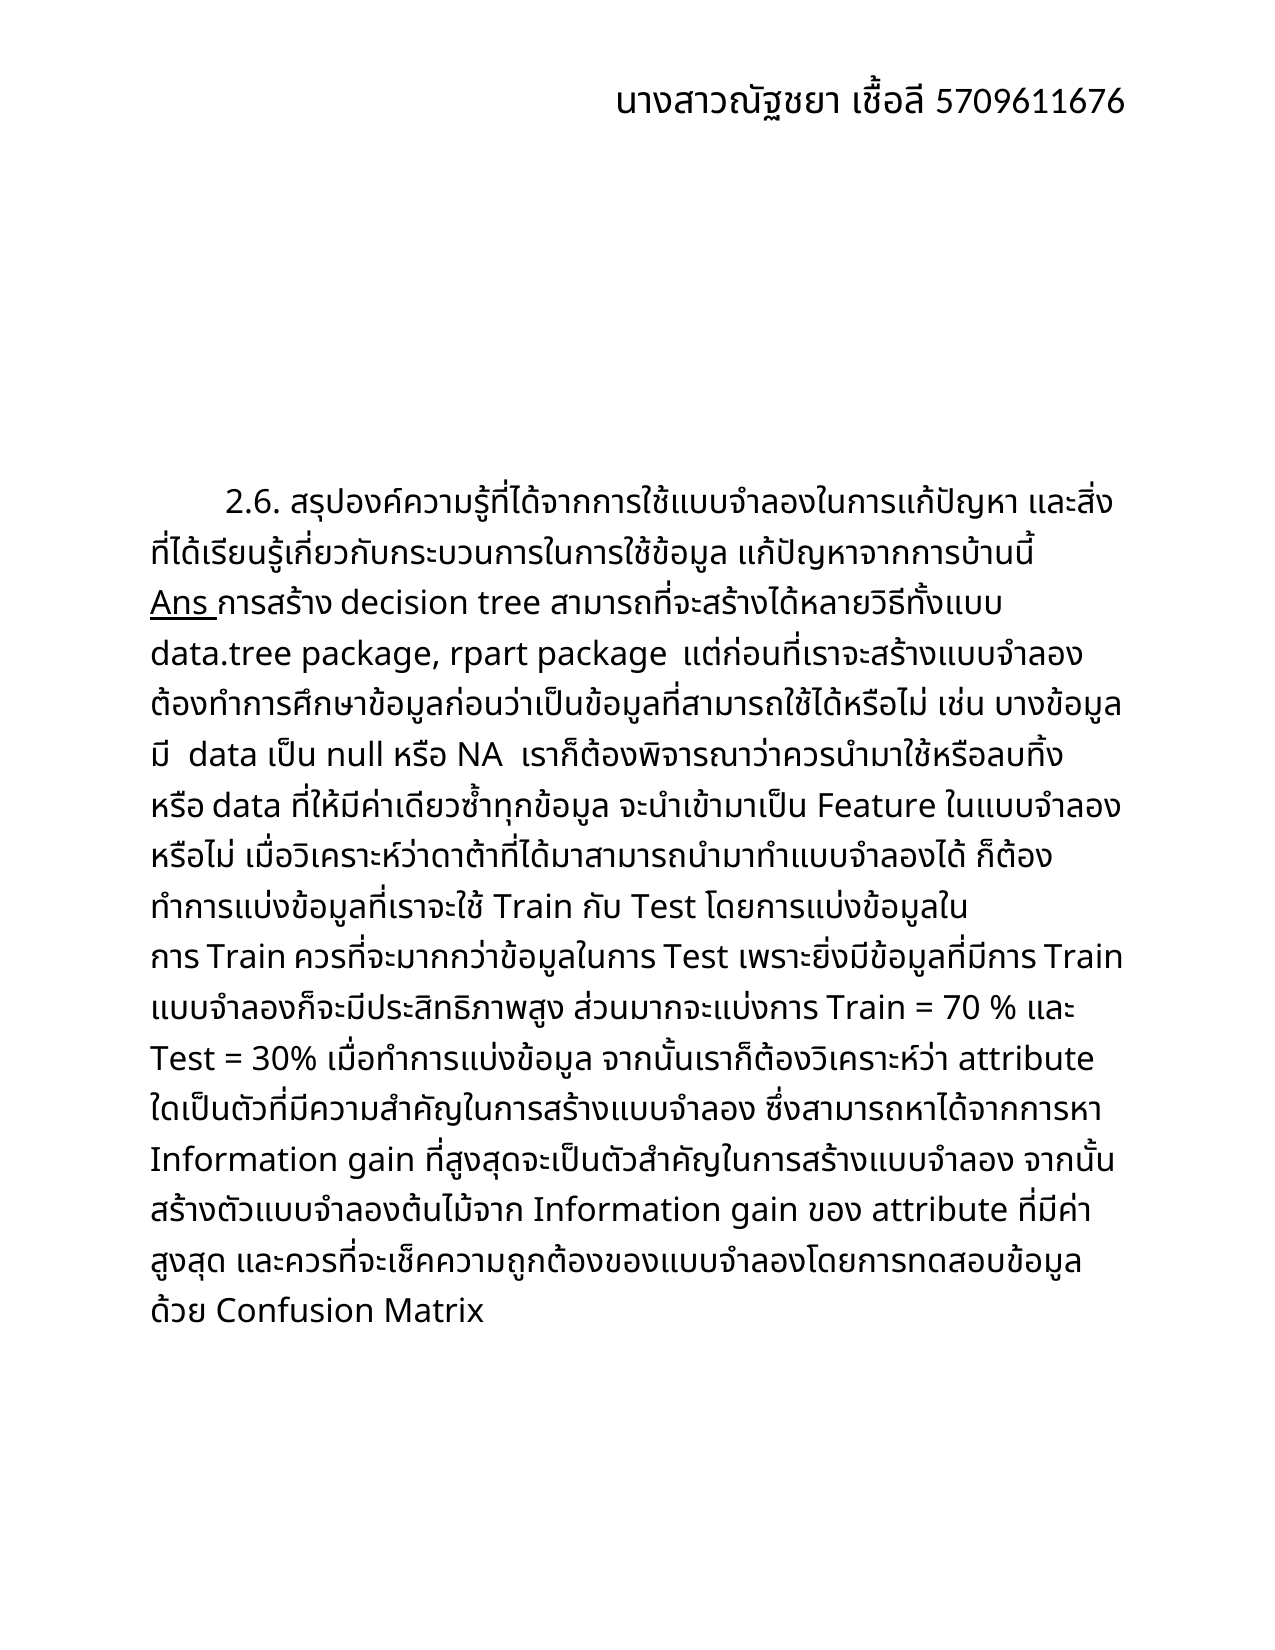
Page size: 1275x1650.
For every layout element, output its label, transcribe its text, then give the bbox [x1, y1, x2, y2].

text 2.6. สรุปองค์ความรู้ที่ได้จากการใช้แบบจำลองในการแก้ปัญหา และสิ่งที่ได้เรียนรู้เกี่ยวกับกระบวนการในการใช้ข้อมูล แก้ปัญหาจากการบ้านนี้ [150, 478, 1125, 579]
text Ans การสร้างdecision tree สามารถที่จะสร้างได้หลายวิธีทั้งแบบ data.tree package, rpart package แต่ก่อนที่เราจะสร้างแบบจำลองต้องทำการศึกษาข้อมูลก่อนว่าเป็นข้อมูลที่สามารถใช้ได้หรือไม่ เช่น บางข้อมูลมี data เป็น null หรือ NA เราก็ต้องพิจารณาว่าควรนำมาใช้หรือลบทิ้ง หรือdata ที่ให้มีค่าเดียวซ้ำทุกข้อมูล จะนำเข้ามาเป็น Feature ในแบบจำลองหรือไม่ เมื่อวิเคราะห์ว่าดาต้าที่ได้มาสามารถนำมาทำแบบจำลองได้ ก็ต้องทำการแบ่งข้อมูลที่เราจะใช้ Train กับ Test โดยการแบ่งข้อมูลในการTrainควรที่จะมากกว่าข้อมูลในการTest เพราะยิ่งมีข้อมูลที่มีการTrain แบบจำลองก็จะมีประสิทธิภาพสูง ส่วนมากจะแบ่งการTrain = 70 % และ Test = 30% เมื่อทำการแบ่งข้อมูล จากนั้นเราก็ต้องวิเคราะห์ว่า attribute ใดเป็นตัวที่มีความสำคัญในการสร้างแบบจำลอง ซึ่งสามารถหาได้จากการหา Information gain ที่สูงสุดจะเป็นตัวสำคัญในการสร้างแบบจำลอง จากนั้นสร้างตัวแบบจำลองต้นไม้จาก Information gain ของ attribute ที่มีค่าสูงสุด และควรที่จะเช็คความถูกต้องของแบบจำลองโดยการทดสอบข้อมูล ด้วย Confusion Matrix [150, 579, 1125, 1338]
